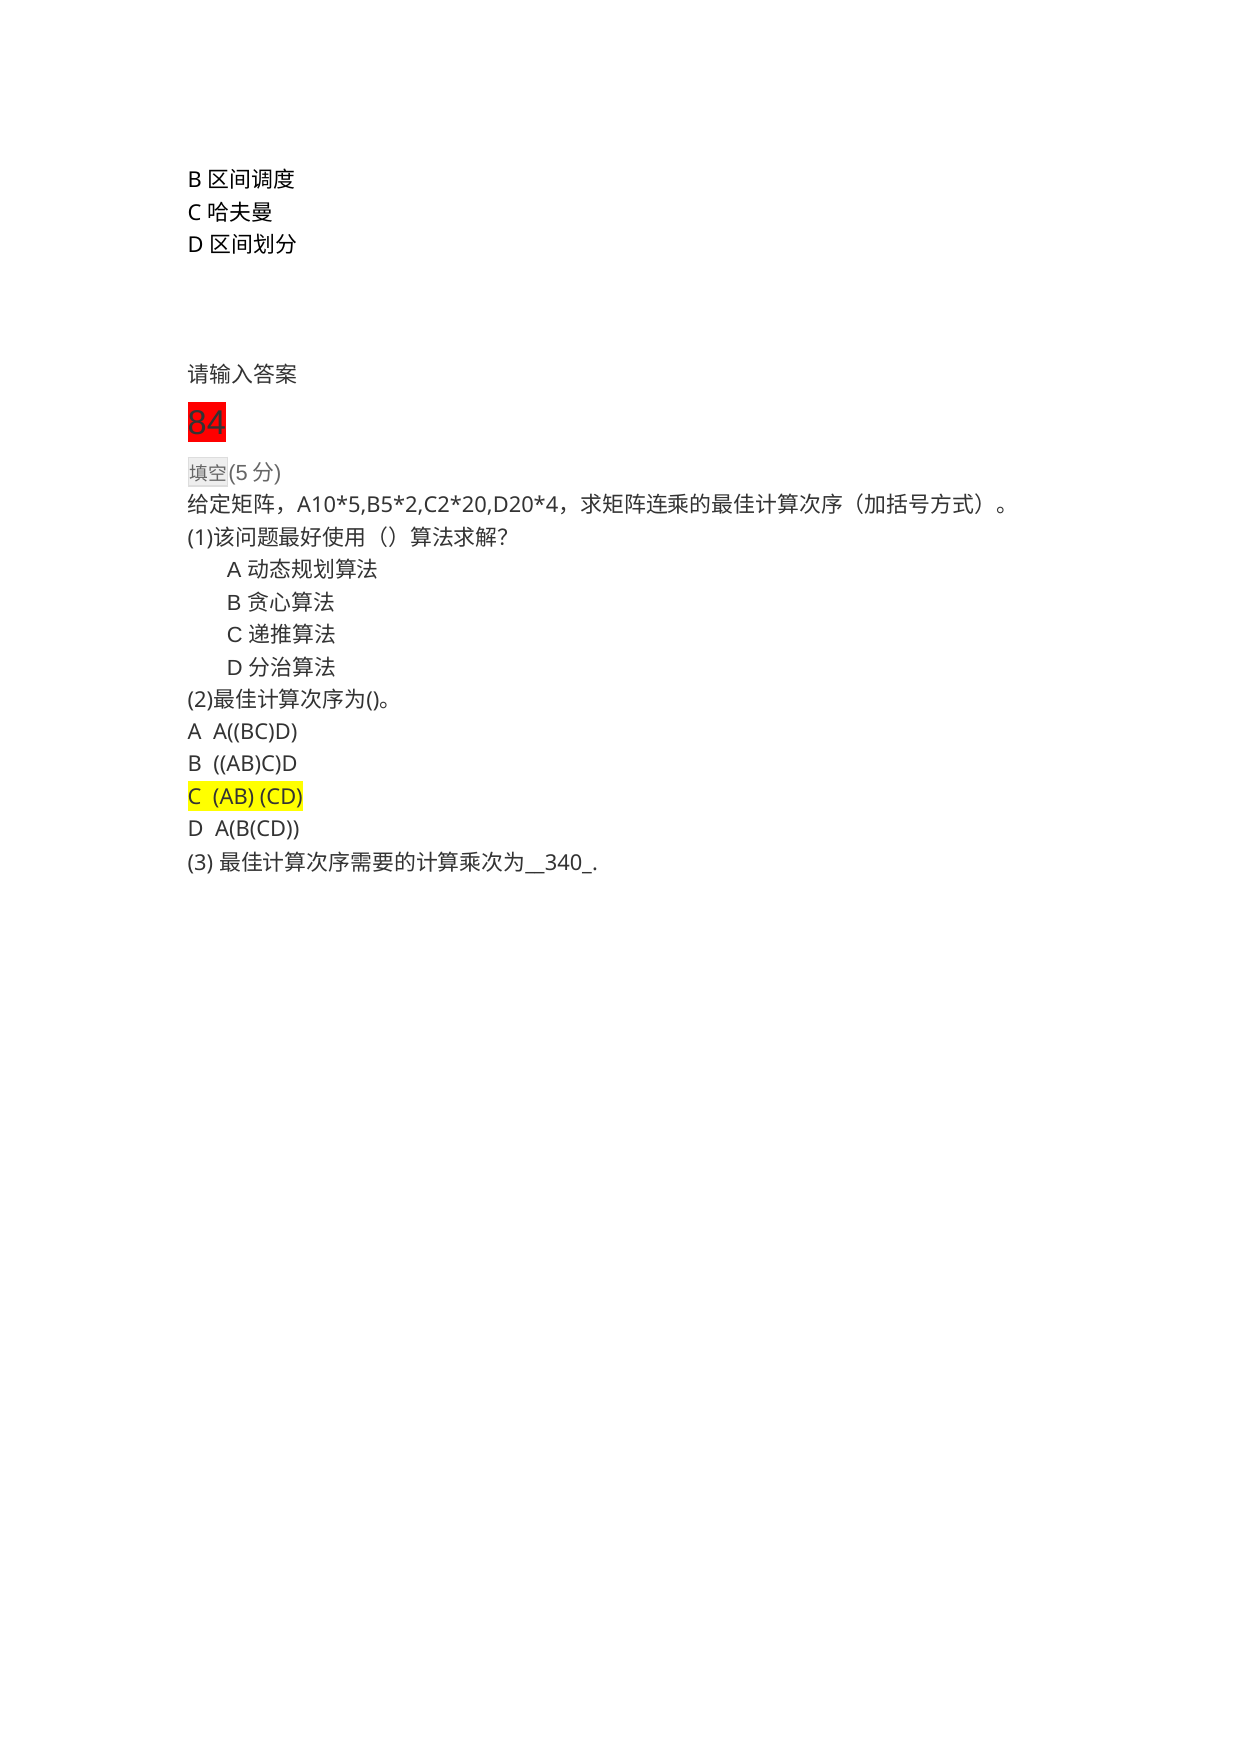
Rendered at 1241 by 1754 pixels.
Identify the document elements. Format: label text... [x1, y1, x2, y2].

text 给定矩阵，A10*5,B5*2,C2*20,D20*4，求矩阵连乘的最佳计算次序（加括号方式）。 [187, 487, 1053, 519]
text C 递推算法 [227, 617, 1053, 649]
text D 区间划分 [187, 227, 1053, 259]
text B 区间调度 [187, 162, 1053, 194]
text A A((BC)D) [187, 714, 1053, 747]
text C (AB) (CD) [187, 779, 1053, 812]
text 填空(5分) [187, 454, 1053, 487]
text B 贪心算法 [227, 584, 1053, 617]
text D 分治算法 [227, 649, 1053, 682]
text C 哈夫曼 [187, 194, 1053, 227]
text A 动态规划算法 [227, 552, 1053, 584]
text (1)该问题最好使用（）算法求解？ [187, 519, 1053, 552]
text 请输入答案 [187, 357, 1053, 389]
text D A(B(CD)) [187, 812, 1053, 844]
text (2)最佳计算次序为()。 [187, 682, 1053, 714]
text B ((AB)C)D [187, 747, 1053, 779]
text (3) 最佳计算次序需要的计算乘次为__340_. [187, 844, 1053, 877]
text 84 [187, 389, 1053, 454]
